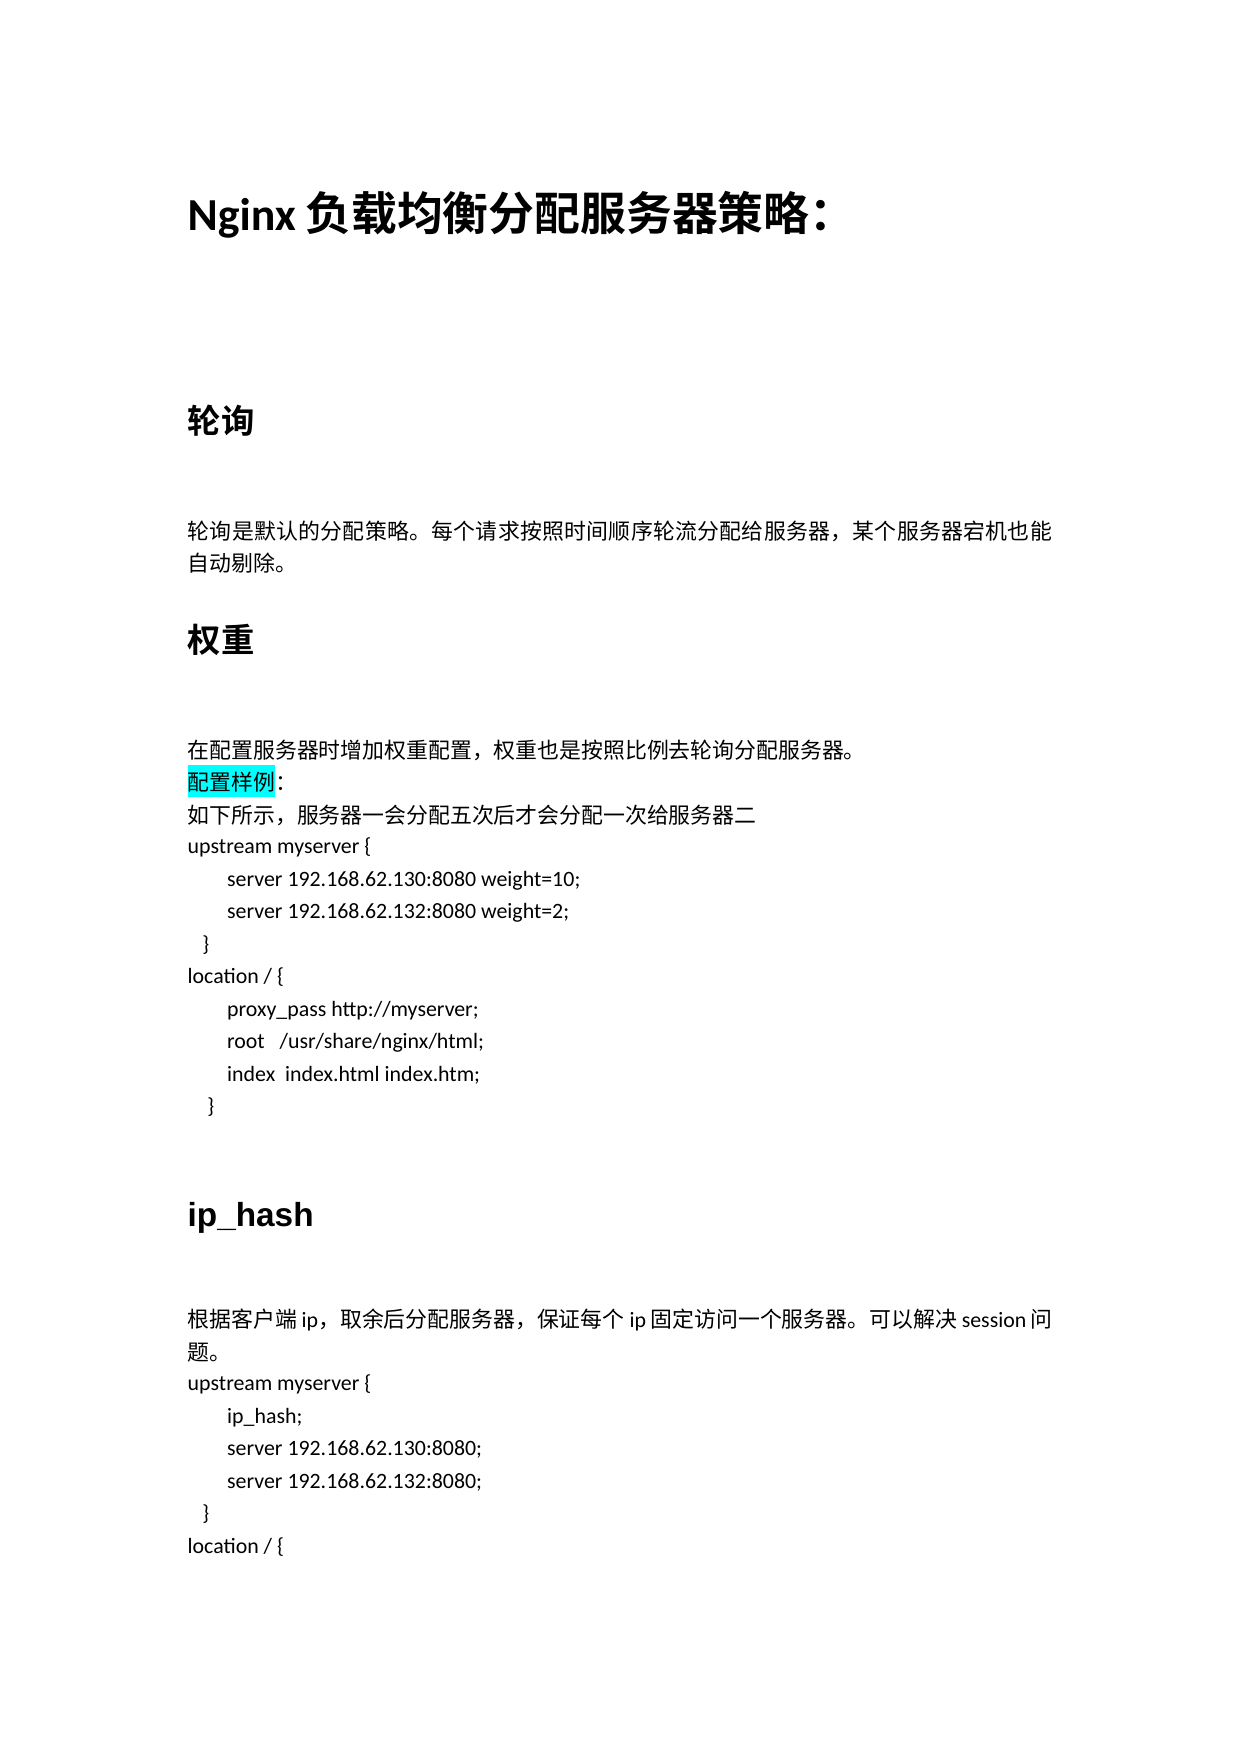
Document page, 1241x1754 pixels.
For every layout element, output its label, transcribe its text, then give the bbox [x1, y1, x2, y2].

text server 192.168.62.132:8080 weight=2; [187, 895, 1053, 927]
text } [187, 1497, 1053, 1529]
text 根据客户端ip，取余后分配服务器，保证每个ip固定访问一个服务器。可以解决session问题。 [187, 1302, 1053, 1367]
subtitle Nginx负载均衡分配服务器策略： [187, 162, 1053, 259]
text upstream myserver { [187, 1367, 1053, 1399]
text server 192.168.62.130:8080 weight=10; [187, 862, 1053, 895]
text 在配置服务器时增加权重配置，权重也是按照比例去轮询分配服务器。 [187, 732, 1053, 765]
text 配置样例： [275, 765, 1053, 797]
text } [187, 927, 1053, 960]
subtitle 权重 [187, 606, 1053, 671]
text proxy_pass http://myserver; [187, 992, 1053, 1025]
text index index.html index.htm; [187, 1057, 1053, 1090]
text root /usr/share/nginx/html; [187, 1025, 1053, 1057]
text server 192.168.62.130:8080; [187, 1432, 1053, 1464]
text location / { [187, 960, 1053, 992]
text 轮询是默认的分配策略。每个请求按照时间顺序轮流分配给服务器，某个服务器宕机也能自动剔除。 [187, 513, 1053, 578]
text ip_hash; [187, 1399, 1053, 1432]
text } [187, 1090, 1053, 1122]
text upstream myserver { [187, 830, 1053, 862]
text location / { [187, 1529, 1053, 1562]
subtitle ip_hash [187, 1182, 1053, 1247]
text 如下所示，服务器一会分配五次后才会分配一次给服务器二 [187, 797, 1053, 830]
subtitle 轮询 [187, 387, 1053, 452]
text server 192.168.62.132:8080; [187, 1464, 1053, 1497]
